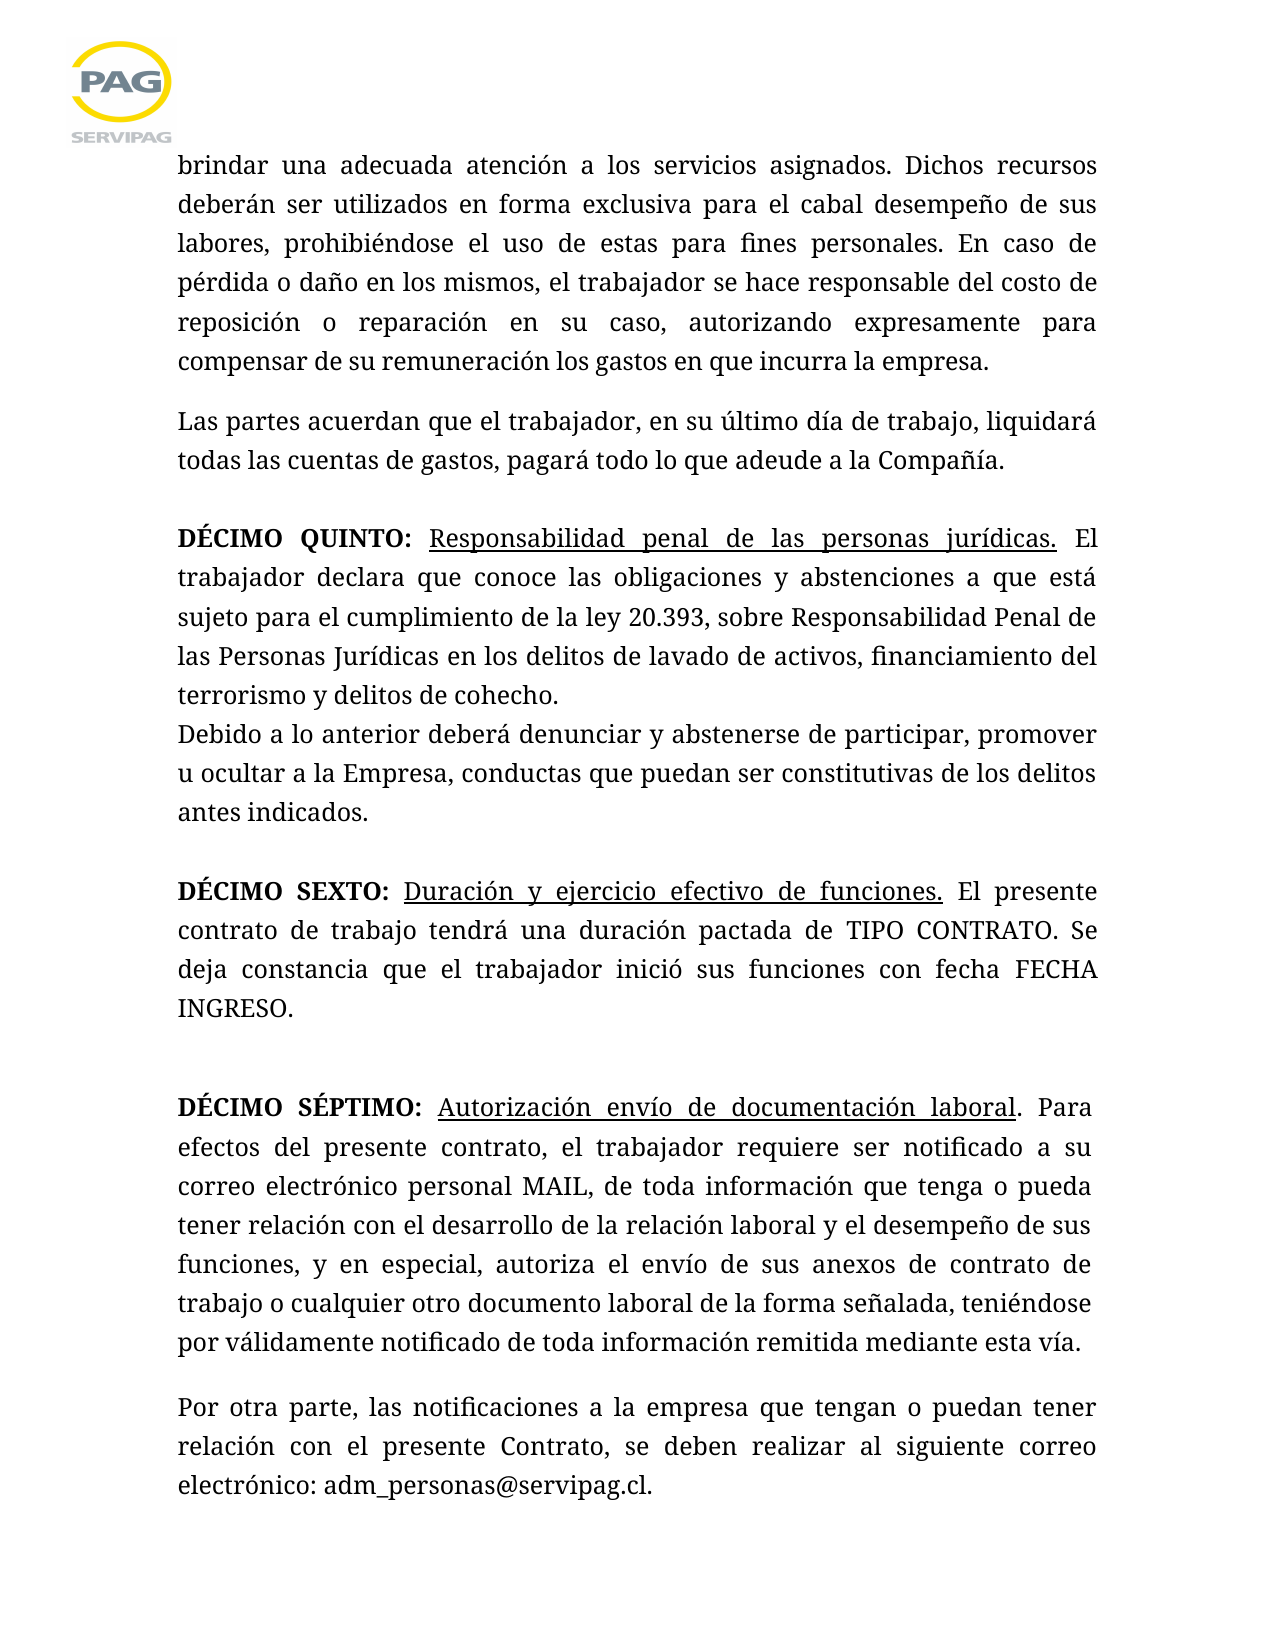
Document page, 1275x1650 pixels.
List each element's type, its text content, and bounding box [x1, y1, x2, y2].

list Debido a lo anterior deberá denunciar y abstenerse de participar, promover u ocultar a la Empresa, conductas que puedan ser constitutivas de los delitos antes indicados. [177, 717, 1098, 829]
text Las partes acuerdan que el trabajador, en su último día de trabajo, liquidará todas las cuentas de gastos, pagará todo lo que adeude a la Compañía. [177, 403, 1098, 477]
picture [65, 37, 178, 148]
list DÉCIMO SEXTO: Duración y ejercicio efectivo de funciones. El presente contrato de trabajo tendrá una duración pactada de TIPO CONTRATO. Se deja constancia que el trabajador inició sus funciones con fecha FECHA INGRESO. [177, 873, 1098, 1025]
text DÉCIMO SÉPTIMO: Autorización envío de documentación laboral. Para efectos del presente contrato, el trabajador requiere ser notificado a su correo electrónico personal MAIL, de toda información que tenga o pueda tener relación con el desarrollo de la relación laboral y el desempeño de sus funciones, y en especial, autoriza el envío de sus anexos de contrato de trabajo o cualquier otro documento laboral de la forma señalada, teniéndose por válidamente notificado de toda información remitida mediante esta vía. [177, 1090, 1093, 1359]
list Por otra parte, las notificaciones a la empresa que tengan o puedan tener relación con el presente Contrato, se deben realizar al siguiente correo electrónico: adm_personas@servipag.cl. [177, 1389, 1098, 1502]
list DÉCIMO QUINTO: Responsabilidad penal de las personas jurídicas. El trabajador declara que conoce las obligaciones y abstenciones a que está sujeto para el cumplimiento de la ley 20.393, sobre Responsabilidad Penal de las Personas Jurídicas en los delitos de lavado de activos, financiamiento del terrorismo y delitos de cohecho. [177, 521, 1098, 712]
